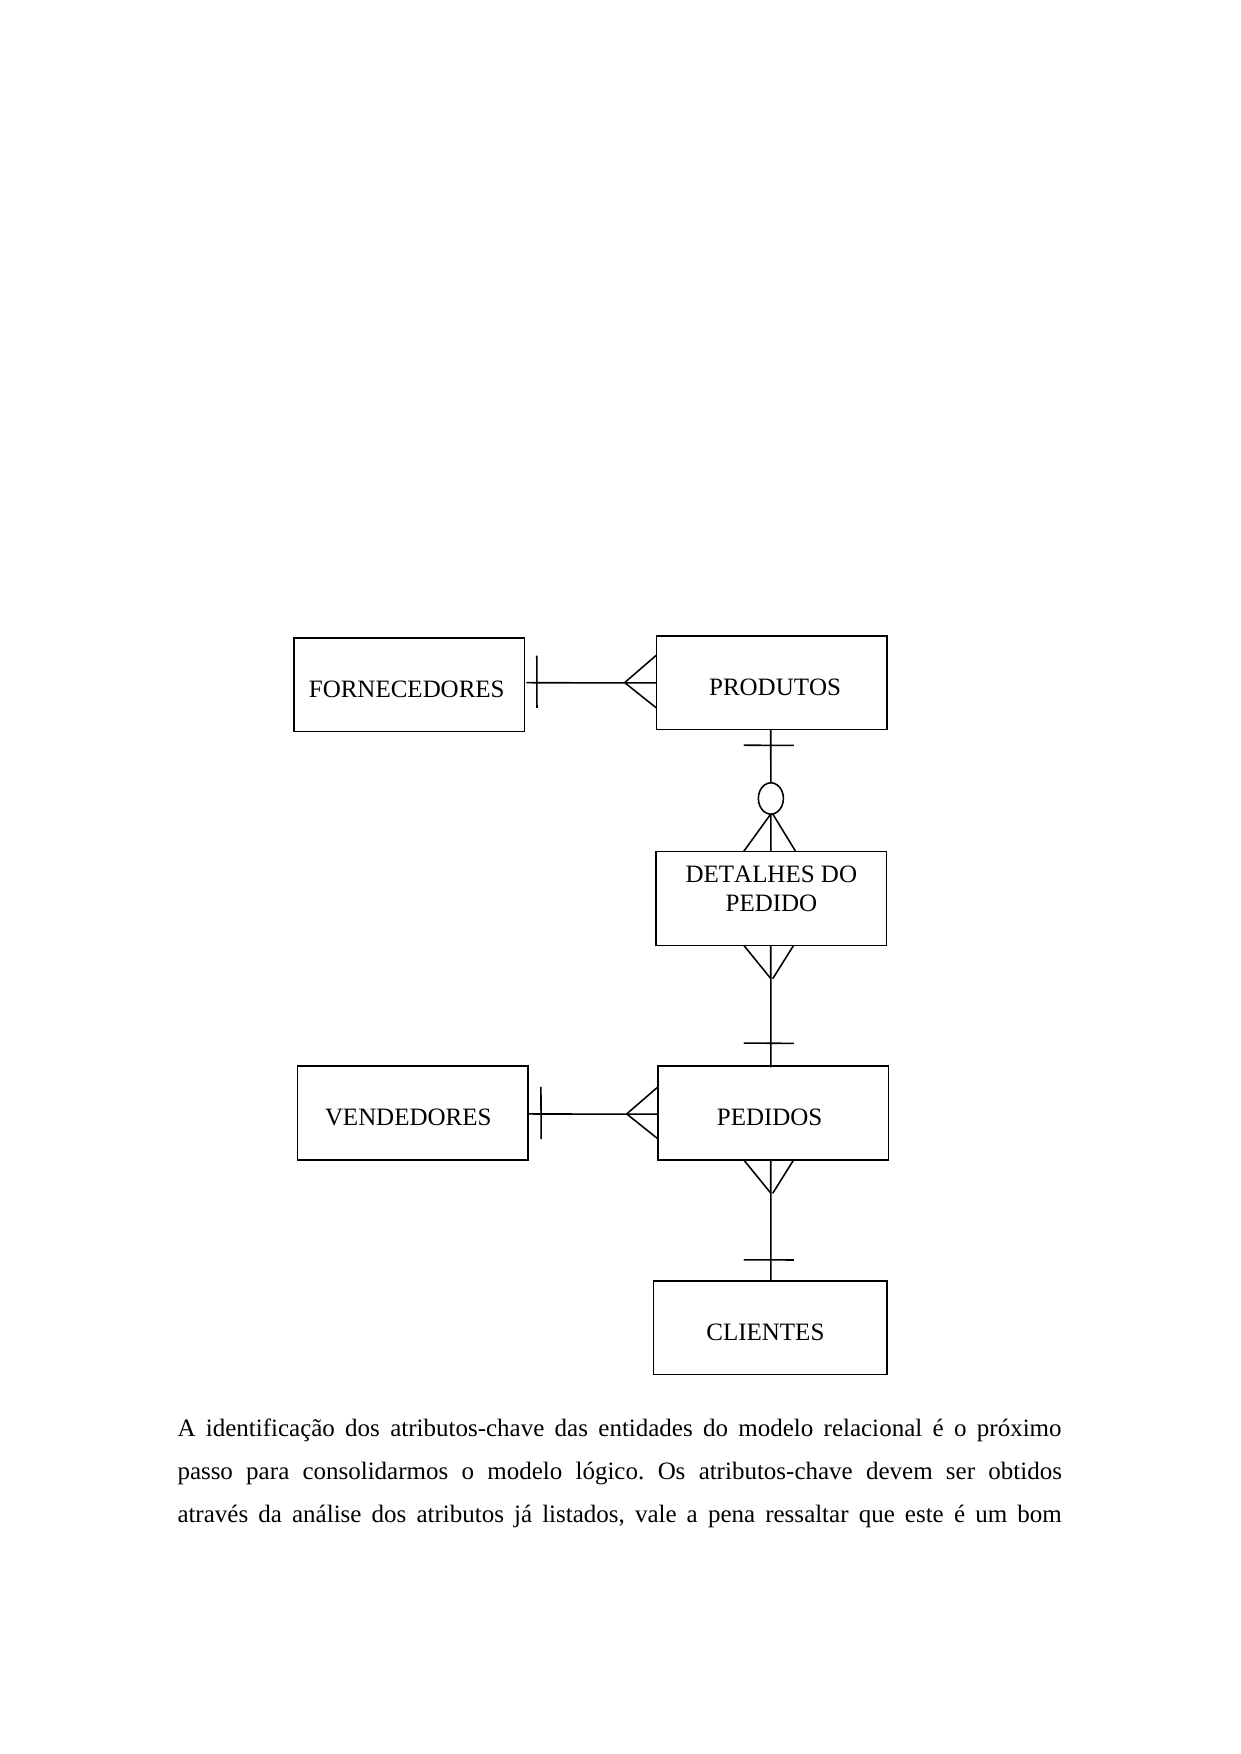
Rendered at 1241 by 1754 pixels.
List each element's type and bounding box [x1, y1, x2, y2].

text [177, 1413, 1063, 1528]
